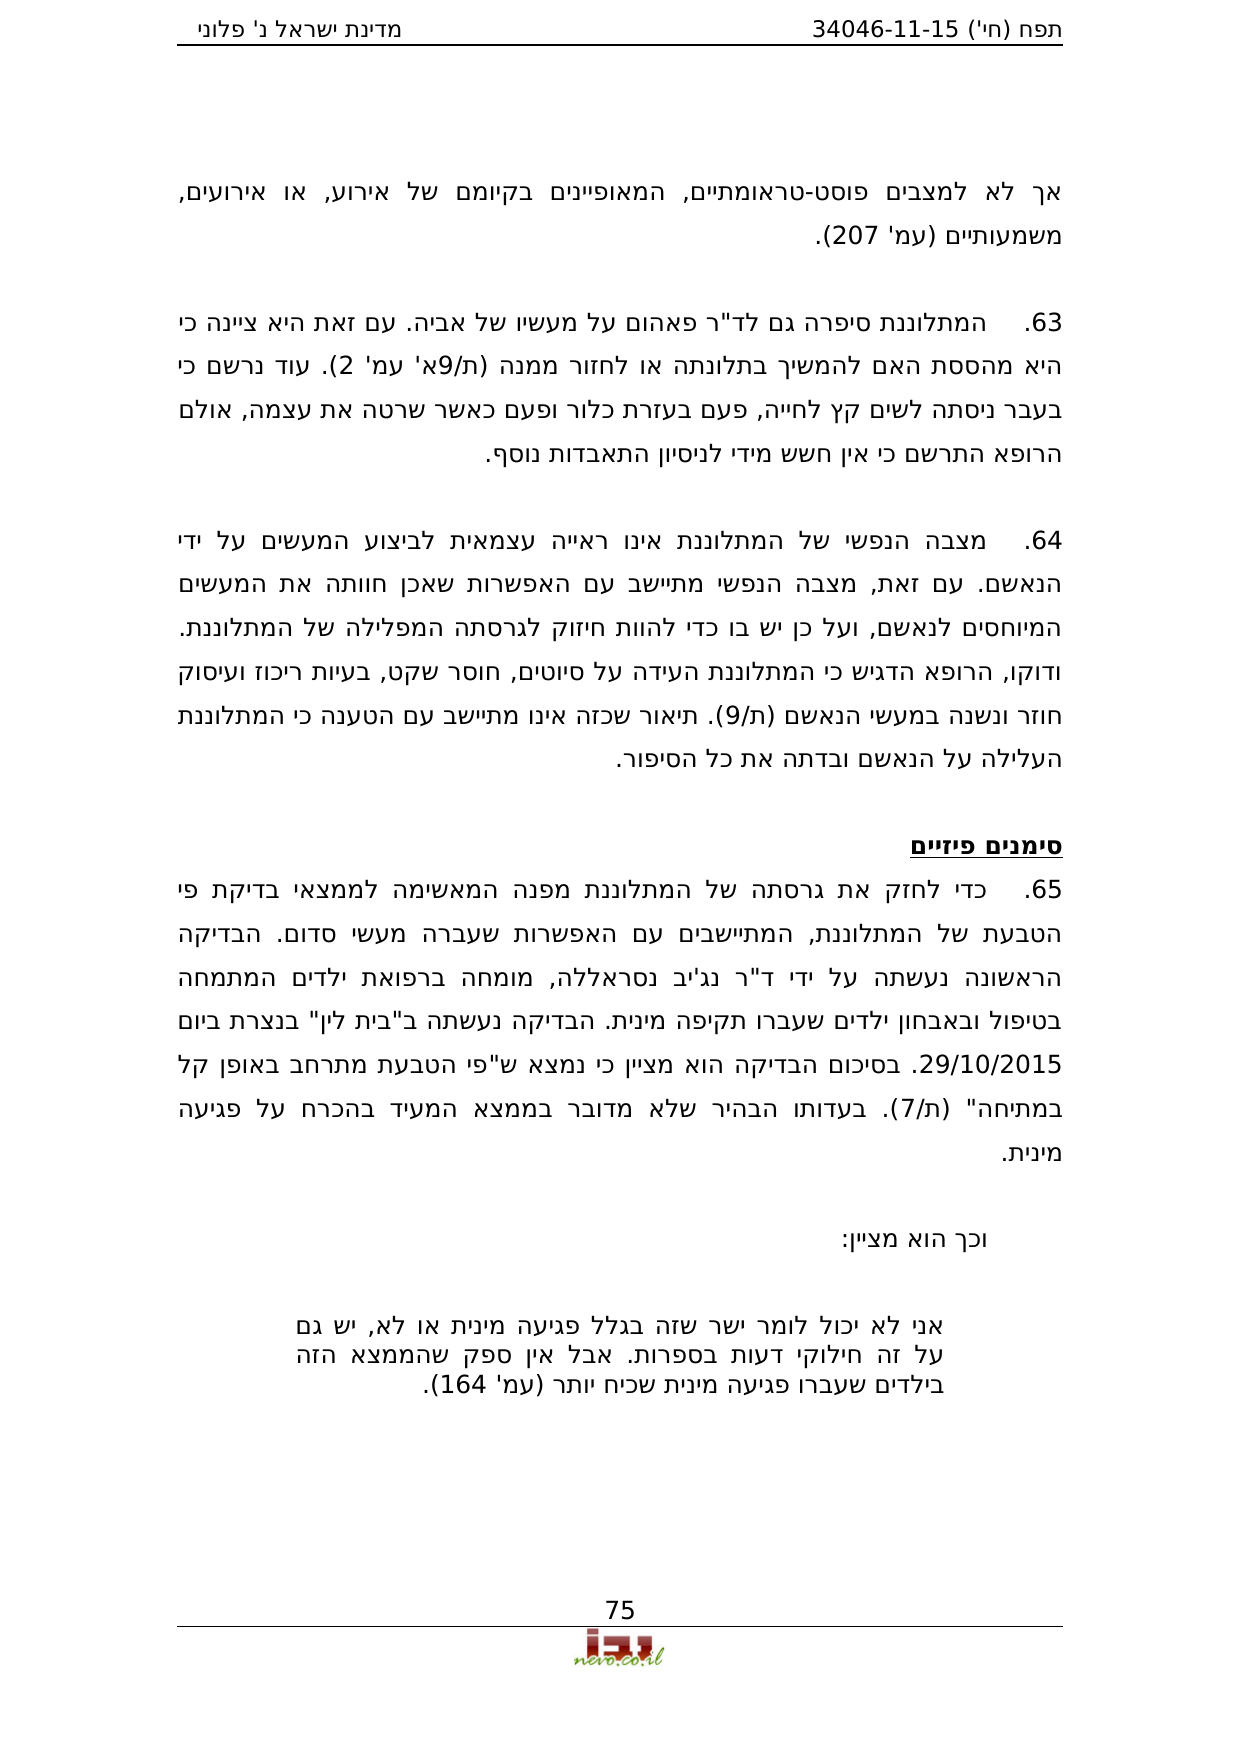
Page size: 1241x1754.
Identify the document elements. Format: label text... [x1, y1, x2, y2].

text 64. מצבה הנפשי של המתלוננת אינו ראייה עצמאית לביצוע המעשים על ידי הנאשם. עם זאת, מצבה הנפשי מתיישב עם האפשרות שאכן חוותה את המעשים המיוחסים לנאשם, ועל כן יש בו כדי להוות חיזוק לגרסתה המפלילה של המתלוננת. ודוקו, הרופא הדגיש כי המתלוננת העידה על סיוטים, חוסר שקט, בעיות ריכוז ועיסוק חוזר ונשנה במעשי הנאשם (ת/9). תיאור שכזה אינו מתיישב עם הטענה כי המתלוננת העלילה על הנאשם ובדתה את כל הסיפור. [177, 526, 1063, 774]
text אני לא יכול לומר ישר שזה בגלל פגיעה מינית או לא, יש גם על זה חילוקי דעות בספרות. אבל אין ספק שהממצא הזה בילדים שעברו פגיעה מינית שכיח יותר (עמ' 164). [295, 1312, 945, 1399]
text וכך הוא מציין: [177, 1225, 1063, 1254]
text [177, 177, 1063, 250]
picture [574, 1628, 666, 1667]
text סימנים פיזיים [177, 832, 1063, 861]
text 63. המתלוננת סיפרה גם לד"ר פאהום על מעשיו של אביה. עם זאת היא ציינה כי היא מהססת האם להמשיך בתלונתה או לחזור ממנה (ת/9א' עמ' 2). עוד נרשם כי בעבר ניסתה לשים קץ לחייה, פעם בעזרת כלור ופעם כאשר שרטה את עצמה, אולם הרופא התרשם כי אין חשש מידי לניסיון התאבדות נוסף. [177, 308, 1063, 468]
text 65. כדי לחזק את גרסתה של המתלוננת מפנה המאשימה לממצאי בדיקת פי הטבעת של המתלוננת, המתיישבים עם האפשרות שעברה מעשי סדום. הבדיקה הראשונה נעשתה על ידי ד"ר נג'יב נסראללה, מומחה ברפואת ילדים המתמחה בטיפול ובאבחון ילדים שעברו תקיפה מינית. הבדיקה נעשתה ב"בית לין" בנצרת ביום 29/10/2015. בסיכום הבדיקה הוא מציין כי נמצא ש"פי הטבעת מתרחב באופן קל במתיחה" (ת/7). בעדותו הבהיר שלא מדובר בממצא המעיד בהכרח על פגיעה מינית. [177, 875, 1063, 1167]
